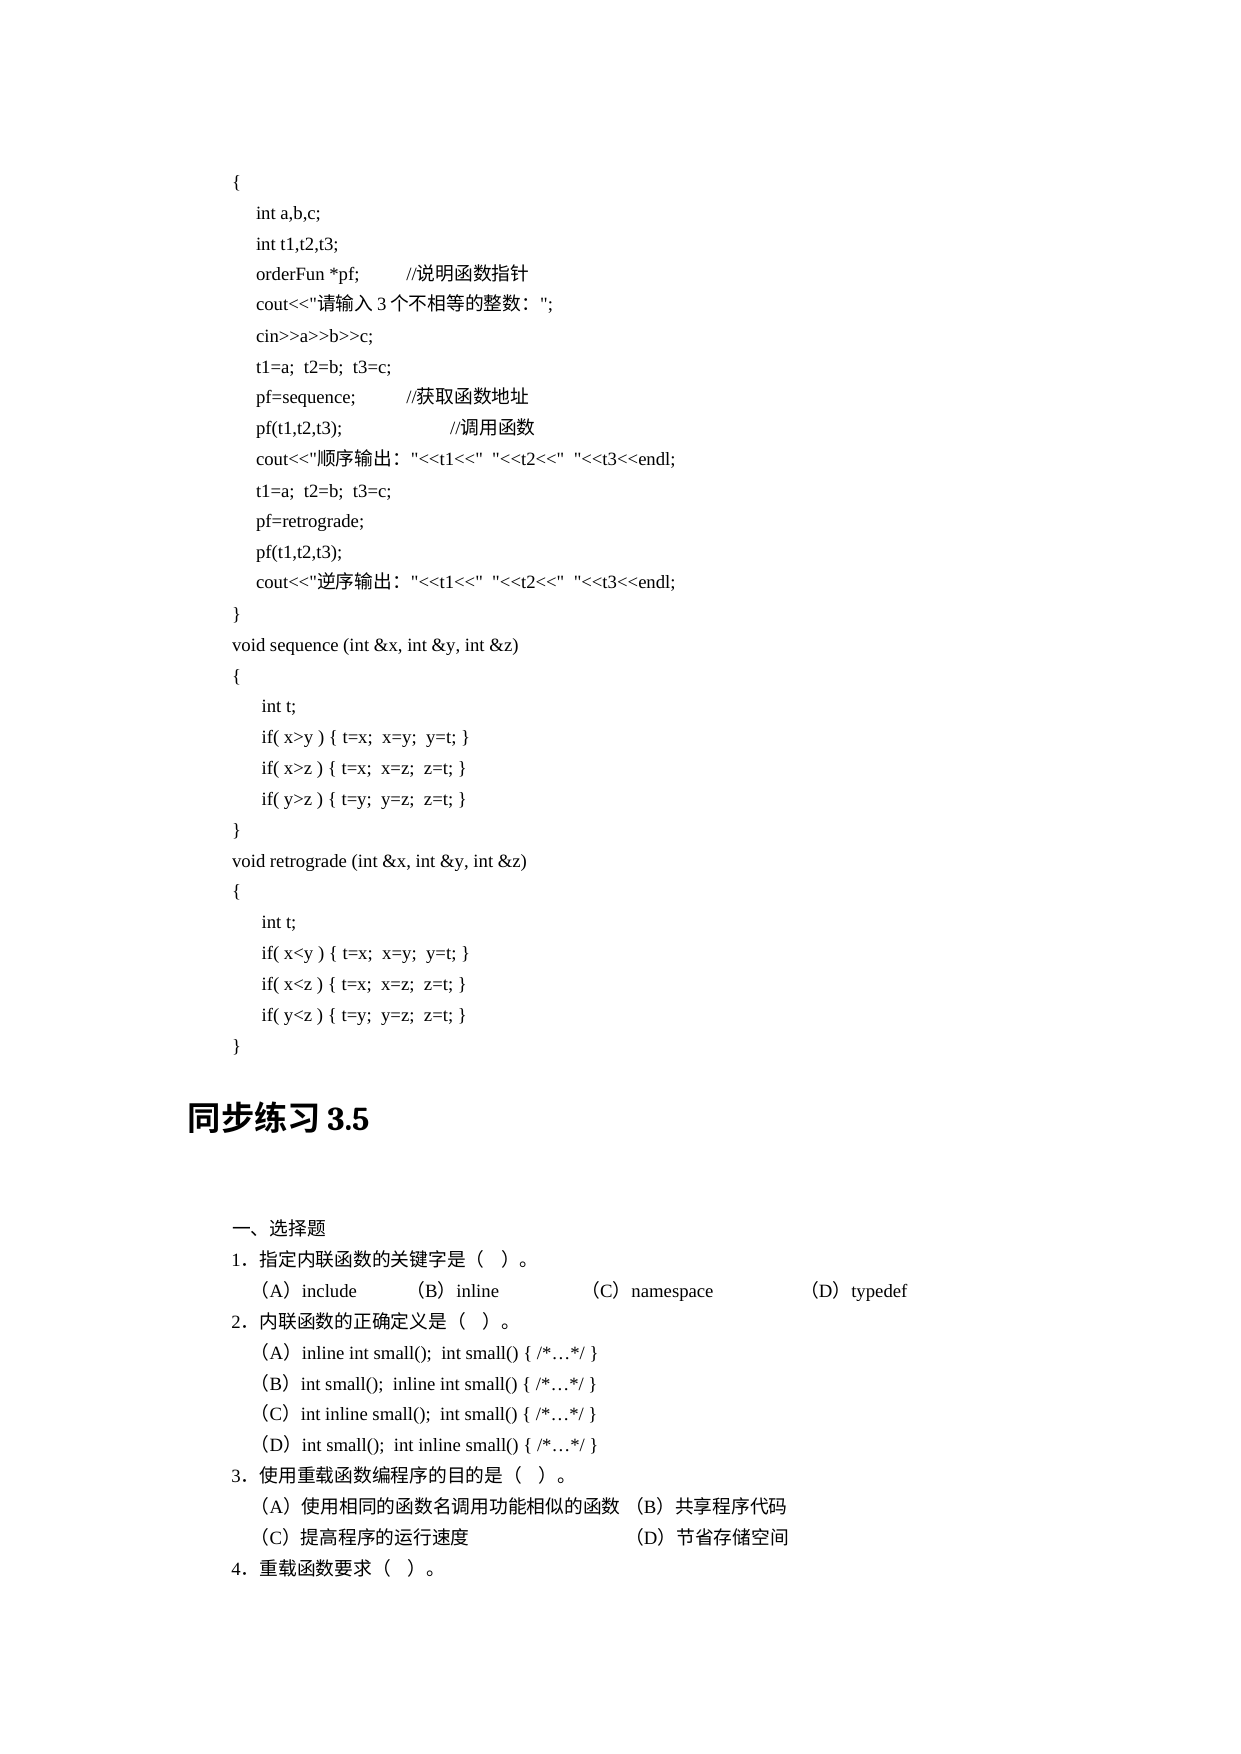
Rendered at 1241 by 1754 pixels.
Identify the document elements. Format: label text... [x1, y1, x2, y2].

text 1．指定内联函数的关键字是（ ）。 [187, 1241, 1053, 1272]
text int t; [232, 686, 1053, 717]
text cin>>a>>b>>c; [232, 316, 1053, 347]
text int t; [232, 902, 1053, 933]
text t1=a; t2=b; t3=c; [232, 347, 1053, 378]
text （A）include （B）inline （C）namespace （D）typedef [187, 1272, 1053, 1303]
text 2．内联函数的正确定义是（ ）。 [187, 1303, 1053, 1334]
text pf=sequence; //获取函数地址 [232, 378, 1053, 409]
text pf(t1,t2,t3); [232, 532, 1053, 563]
text （A）使用相同的函数名调用功能相似的函数 （B）共享程序代码 [187, 1488, 1053, 1519]
text pf(t1,t2,t3); //调用函数 [232, 409, 1053, 439]
text 4．重载函数要求（ ）。 [187, 1549, 1053, 1580]
text { [232, 871, 1053, 902]
text cout<<"请输入3个不相等的整数："; [232, 285, 1053, 316]
text } [232, 594, 1053, 624]
text { [232, 162, 1053, 193]
text cout<<"顺序输出："<<t1<<" "<<t2<<" "<<t3<<endl; [232, 439, 1053, 470]
text int a,b,c; [232, 193, 1053, 224]
text if( x<z ) { t=x; x=z; z=t; } [232, 964, 1053, 994]
text if( y>z ) { t=y; y=z; z=t; } [232, 779, 1053, 809]
text （A）inline int small(); int small() { /*…*/ } [187, 1334, 1053, 1364]
text （C）int inline small(); int small() { /*…*/ } [187, 1395, 1053, 1426]
text if( y<z ) { t=y; y=z; z=t; } [232, 994, 1053, 1025]
text void retrograde (int &x, int &y, int &z) [232, 840, 1053, 871]
text 3．使用重载函数编程序的目的是（ ）。 [187, 1457, 1053, 1488]
text orderFun *pf; //说明函数指针 [232, 254, 1053, 285]
text if( x>z ) { t=x; x=z; z=t; } [232, 748, 1053, 779]
text （D）int small(); int inline small() { /*…*/ } [187, 1426, 1053, 1457]
text } [232, 1025, 1053, 1056]
text } [232, 809, 1053, 840]
text { [232, 655, 1053, 686]
text if( x<y ) { t=x; x=y; y=t; } [232, 933, 1053, 964]
text t1=a; t2=b; t3=c; [232, 470, 1053, 501]
text cout<<"逆序输出："<<t1<<" "<<t2<<" "<<t3<<endl; [232, 563, 1053, 594]
subtitle 同步练习3.5 [187, 1083, 1053, 1148]
text （B）int small(); inline int small() { /*…*/ } [187, 1364, 1053, 1395]
text void sequence (int &x, int &y, int &z) [232, 624, 1053, 655]
text （C）提高程序的运行速度 （D）节省存储空间 [187, 1519, 1053, 1549]
text int t1,t2,t3; [232, 224, 1053, 254]
text pf=retrograde; [232, 501, 1053, 532]
text 一、选择题 [187, 1210, 1053, 1241]
text if( x>y ) { t=x; x=y; y=t; } [232, 717, 1053, 748]
